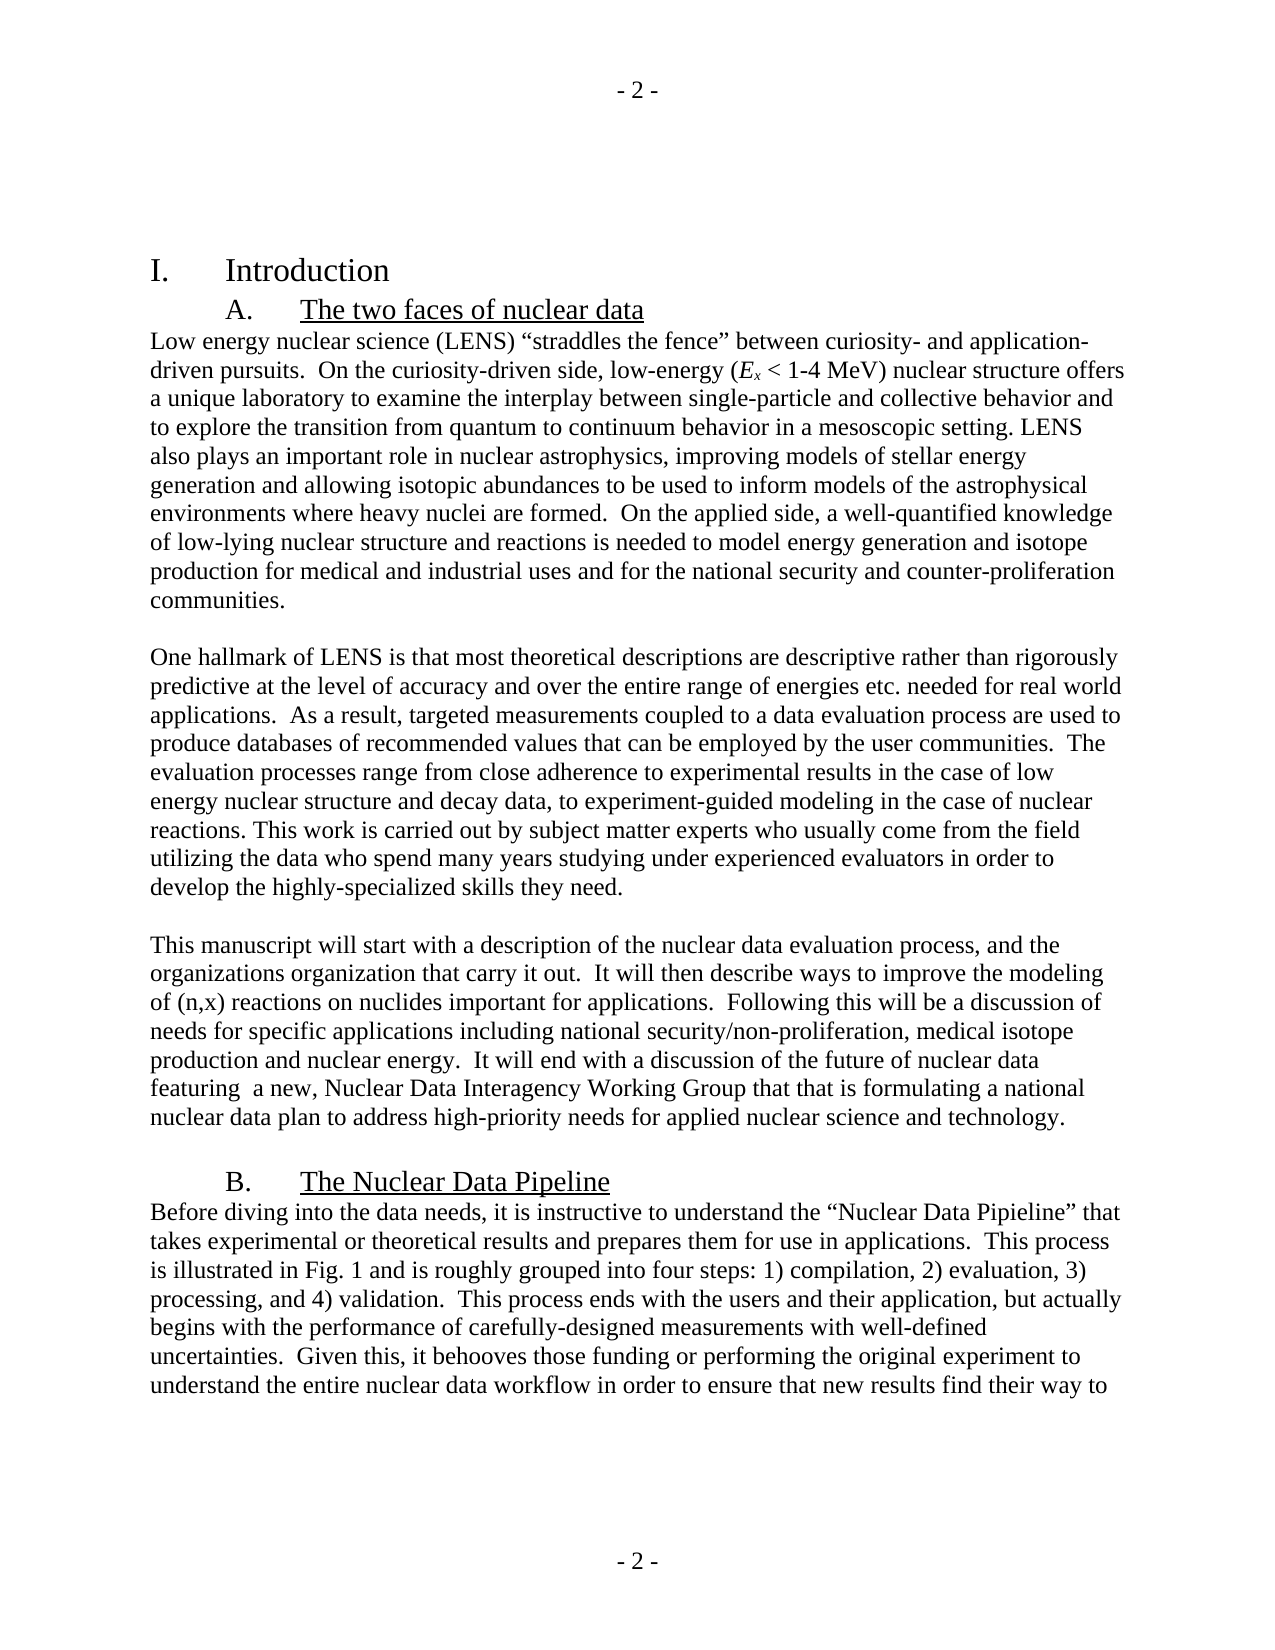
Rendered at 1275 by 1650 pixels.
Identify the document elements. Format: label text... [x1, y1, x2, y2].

text Low energy nuclear science (LENS) “straddles the fence” between curiosity- and application-driven pursuits. On the curiosity-driven side, low-energy (Ex < 1-4 MeV) nuclear structure offers a unique laboratory to examine the interplay between single-particle and collective behavior and to explore the transition from quantum to continuum behavior in a mesoscopic setting. LENS also plays an important role in nuclear astrophysics, improving models of stellar energy generation and allowing isotopic abundances to be used to inform models of the astrophysical environments where heavy nuclei are formed. On the applied side, a well-quantified knowledge of low-lying nuclear structure and reactions is needed to model energy generation and isotope production for medical and industrial uses and for the national security and counter-proliferation communities. [150, 326, 1125, 613]
subtitle The two faces of nuclear data [225, 292, 1125, 326]
subtitle Introduction [150, 250, 1125, 288]
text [150, 1197, 1125, 1399]
subtitle The Nuclear Data Pipeline [225, 1164, 1125, 1197]
text This manuscript will start with a description of the nuclear data evaluation process, and the organizations organization that carry it out. It will then describe ways to improve the modeling of (n,x) reactions on nuclides important for applications. Following this will be a discussion of needs for specific applications including national security/non-proliferation, medical isotope production and nuclear energy. It will end with a discussion of the future of nuclear data featuring a new, Nuclear Data Interagency Working Group that that is formulating a national nuclear data plan to address high-priority needs for applied nuclear science and technology. [150, 930, 1125, 1131]
text One hallmark of LENS is that most theoretical descriptions are descriptive rather than rigorously predictive at the level of accuracy and over the entire range of energies etc. needed for real world applications. As a result, targeted measurements coupled to a data evaluation process are used to produce databases of recommended values that can be employed by the user communities. The evaluation processes range from close adherence to experimental results in the case of low energy nuclear structure and decay data, to experiment-guided modeling in the case of nuclear reactions. This work is carried out by subject matter experts who usually come from the field utilizing the data who spend many years studying under experienced evaluators in order to develop the highly-specialized skills they need. [150, 642, 1125, 901]
